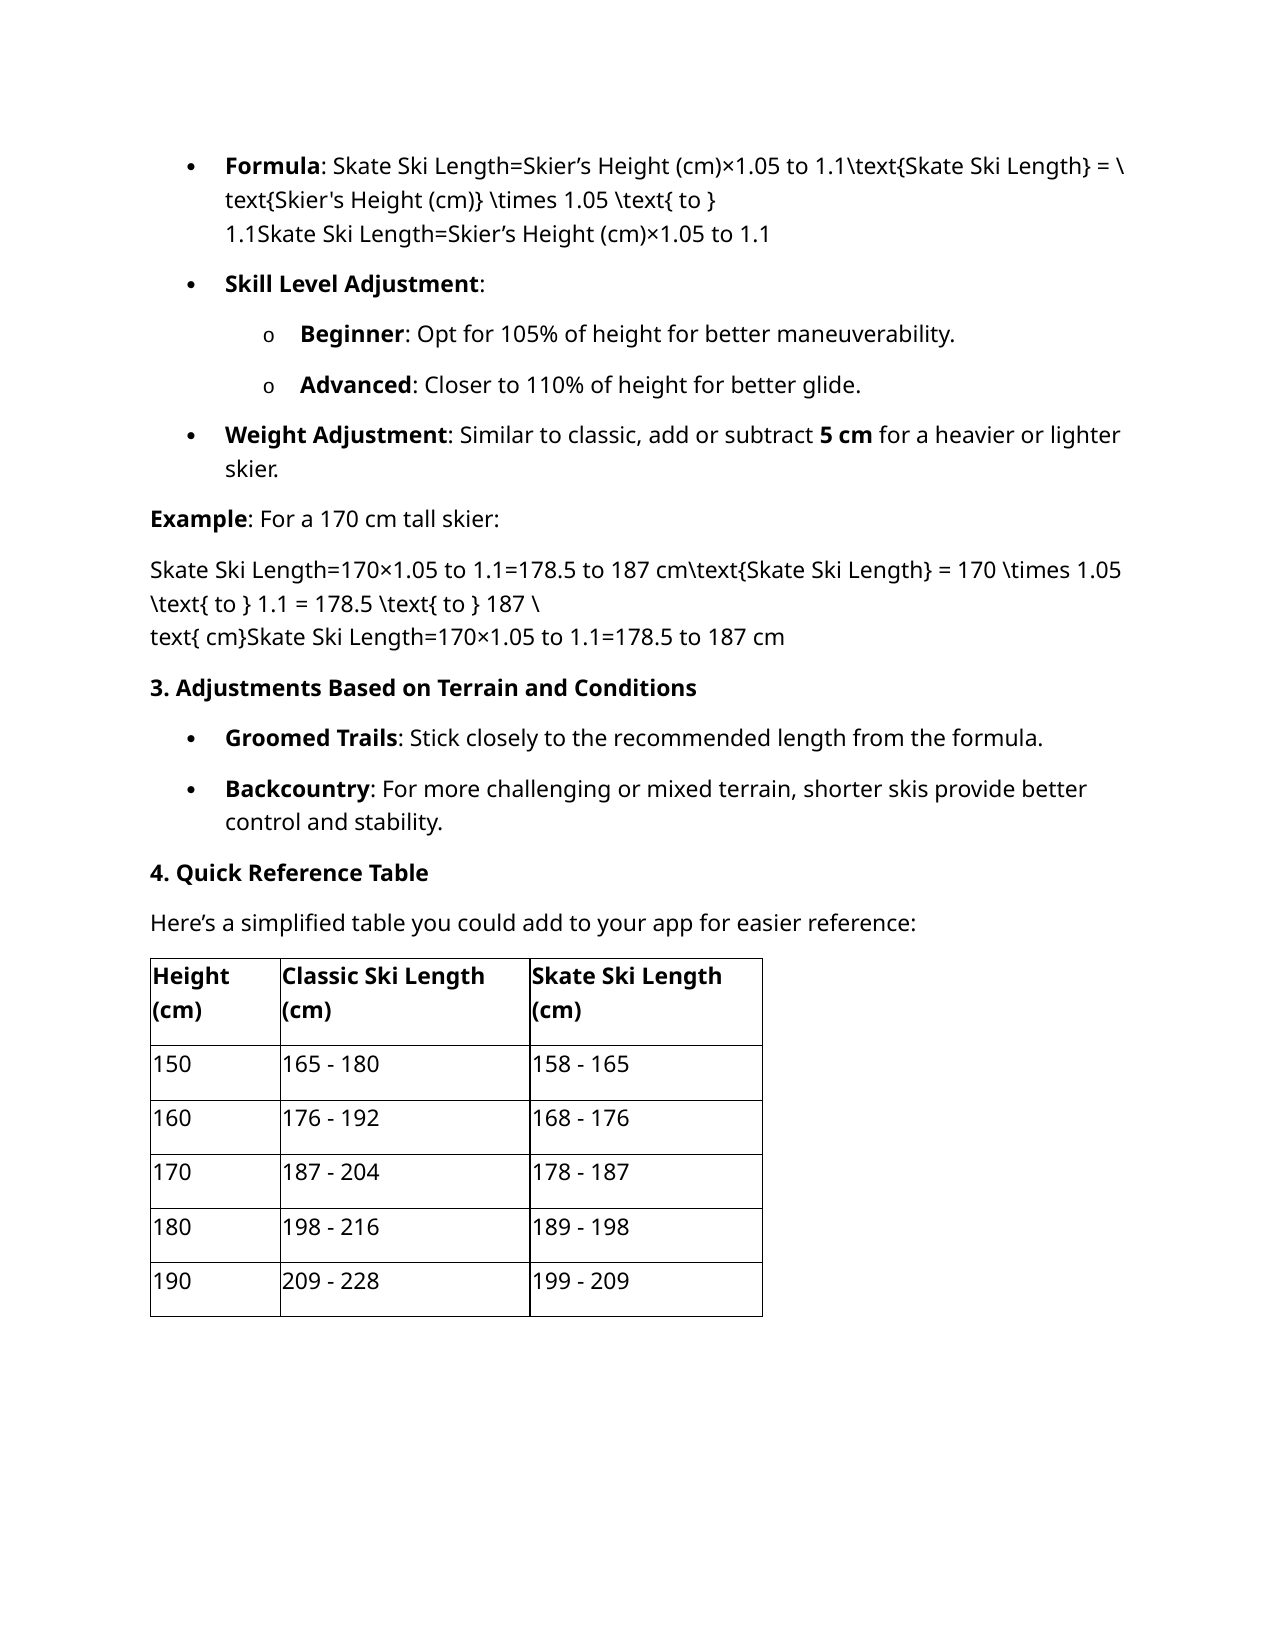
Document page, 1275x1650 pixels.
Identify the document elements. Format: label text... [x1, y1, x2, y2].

table_cell 176 - 192 [281, 1101, 529, 1154]
table_cell 178 - 187 [531, 1155, 762, 1208]
table_cell 160 [151, 1101, 280, 1154]
text Skate Ski Length=170×1.05 to 1.1=178.5 to 187 cm\text{Skate Ski Length} = 170 \times 1.05 \text{ to } 1.1 = 178.5 \text{ to } 187 \text{ cm}Skate Ski Length=170×1.05 to 1.1=178.5 to 187 cm [150, 554, 1125, 652]
list Backcountry: For more challenging or mixed terrain, shorter skis provide better control and stability. [187, 772, 1125, 837]
table_cell 209 - 228 [281, 1263, 529, 1316]
table_cell 180 [151, 1209, 280, 1262]
text 4. Quick Reference Table [150, 857, 1125, 888]
list Groomed Trails: Stick closely to the recommended length from the formula. [187, 722, 1125, 753]
list Advanced: Closer to 110% of height for better glide. [262, 369, 1125, 400]
list Weight Adjustment: Similar to classic, add or subtract 5 cm for a heavier or lighter skier. [187, 419, 1125, 484]
table_cell 199 - 209 [531, 1263, 762, 1316]
table_cell 187 - 204 [281, 1155, 529, 1208]
table_cell 189 - 198 [531, 1209, 762, 1262]
table_cell 190 [151, 1263, 280, 1316]
list Beginner: Opt for 105% of height for better maneuverability. [262, 318, 1125, 349]
text Example: For a 170 cm tall skier: [150, 503, 1125, 534]
table_cell 150 [151, 1046, 280, 1099]
table_header Skate Ski Length (cm) [531, 959, 762, 1045]
list Formula: Skate Ski Length=Skier’s Height (cm)×1.05 to 1.1\text{Skate Ski Length} = \text{Skier's Height (cm)} \times 1.05 \text{ to } 1.1Skate Ski Length=Skier’s Height (cm)×1.05 to 1.1 [187, 150, 1125, 249]
table_cell 168 - 176 [531, 1101, 762, 1154]
table_cell 170 [151, 1155, 280, 1208]
table_cell 158 - 165 [531, 1046, 762, 1099]
list Skill Level Adjustment: [187, 268, 1125, 299]
text 3. Adjustments Based on Terrain and Conditions [150, 672, 1125, 703]
text Here’s a simplified table you could add to your app for easier reference: [150, 907, 1125, 938]
table_cell 165 - 180 [281, 1046, 529, 1099]
table_header Classic Ski Length (cm) [281, 959, 529, 1045]
table_header Height (cm) [151, 959, 280, 1045]
table_cell 198 - 216 [281, 1209, 529, 1262]
